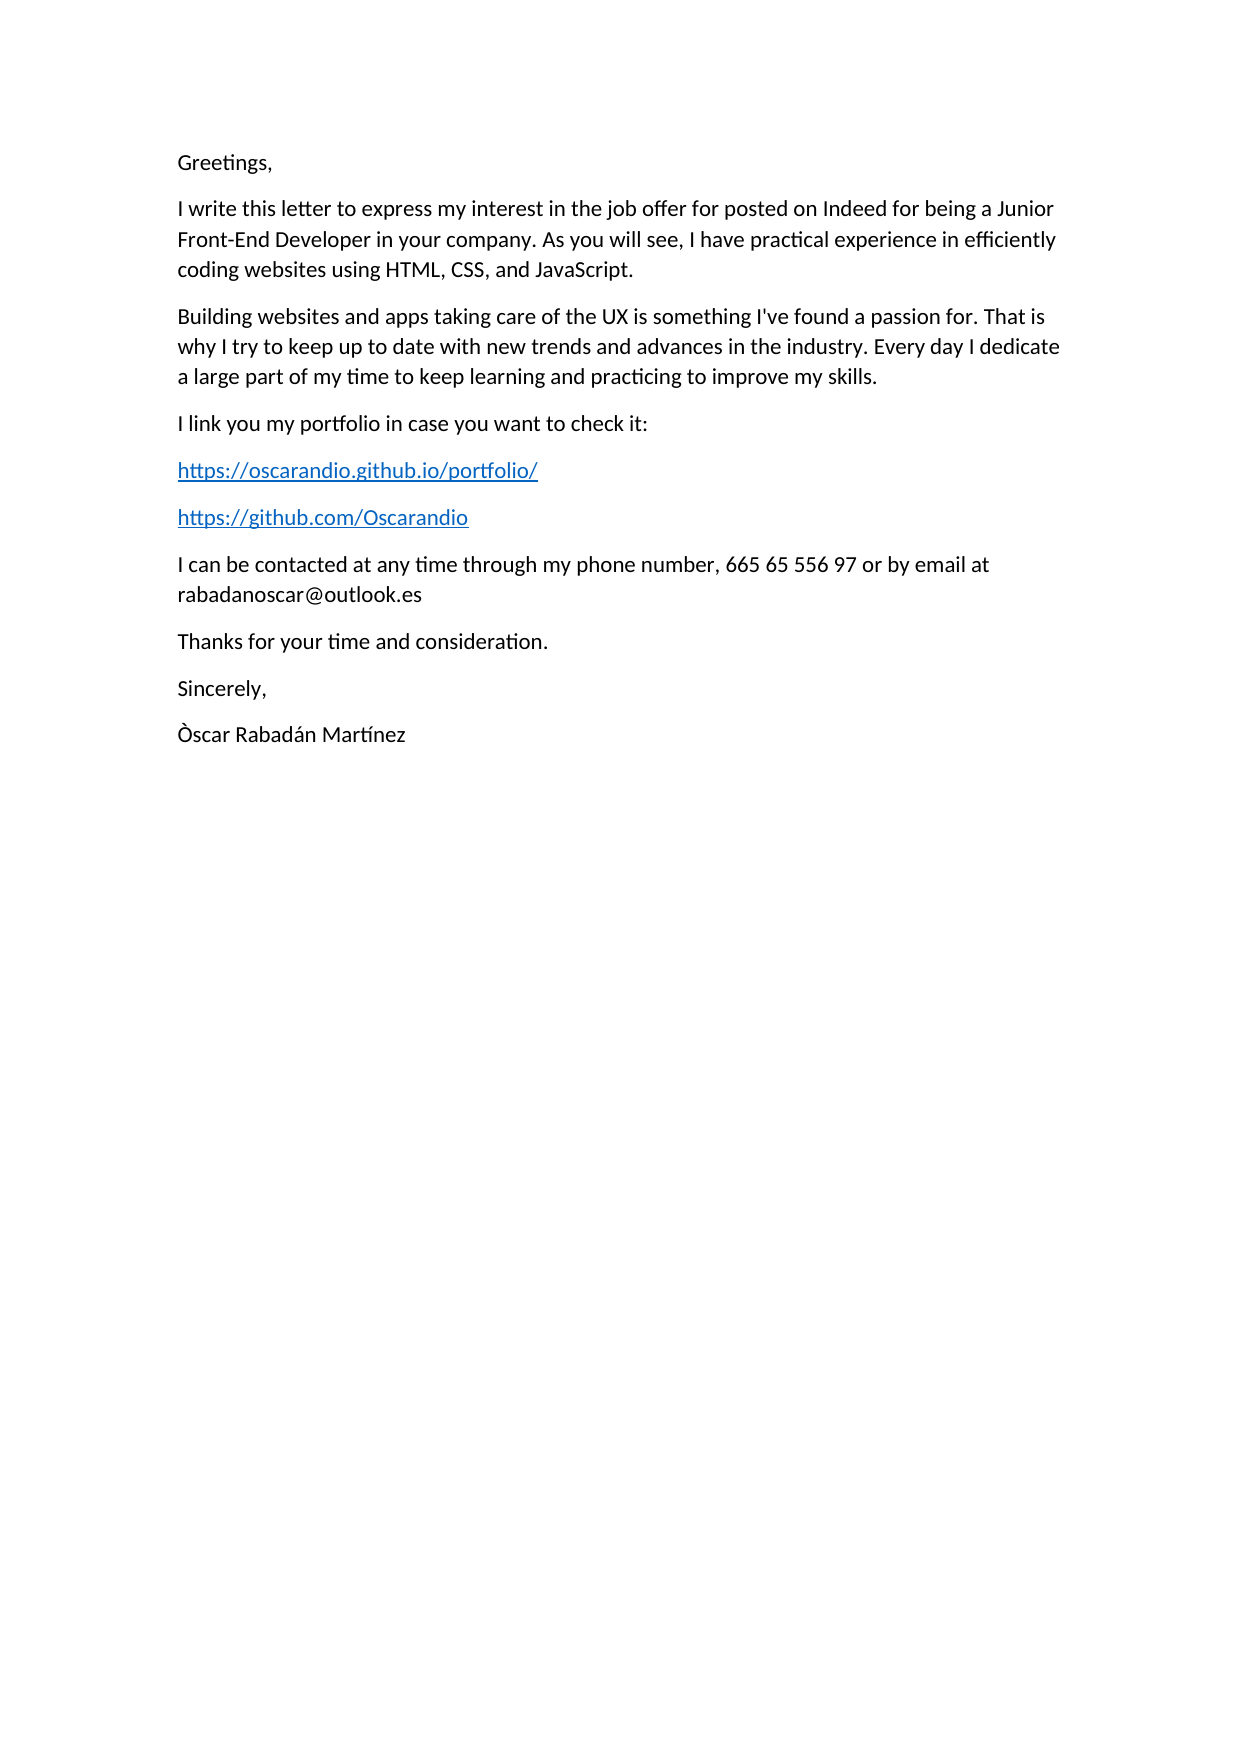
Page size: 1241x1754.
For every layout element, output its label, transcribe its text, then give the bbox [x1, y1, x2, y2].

text https://github.com/Oscarandio [177, 503, 1063, 531]
text I link you my portfolio in case you want to check it: [177, 409, 1063, 437]
text Òscar Rabadán Martínez [177, 721, 1063, 748]
text Building websites and apps taking care of the UX is something I've found a passion for. That is why I try to keep up to date with new trends and advances in the industry. Every day I dedicate a large part of my time to keep learning and practicing to improve my skills. [177, 302, 1063, 390]
text Thanks for your time and consideration. [177, 627, 1063, 655]
text https://oscarandio.github.io/portfolio/ [177, 456, 1063, 484]
text Greetings, [177, 148, 1063, 176]
text I write this letter to express my interest in the job offer for posted on Indeed for being a Junior Front-End Developer in your company. As you will see, I have practical experience in efficiently coding websites using HTML, CSS, and JavaScript. [177, 194, 1063, 283]
text Sincerely, [177, 674, 1063, 702]
text I can be contacted at any time through my phone number, 665 65 556 97 or by email at rabadanoscar@outlook.es [177, 550, 1063, 608]
